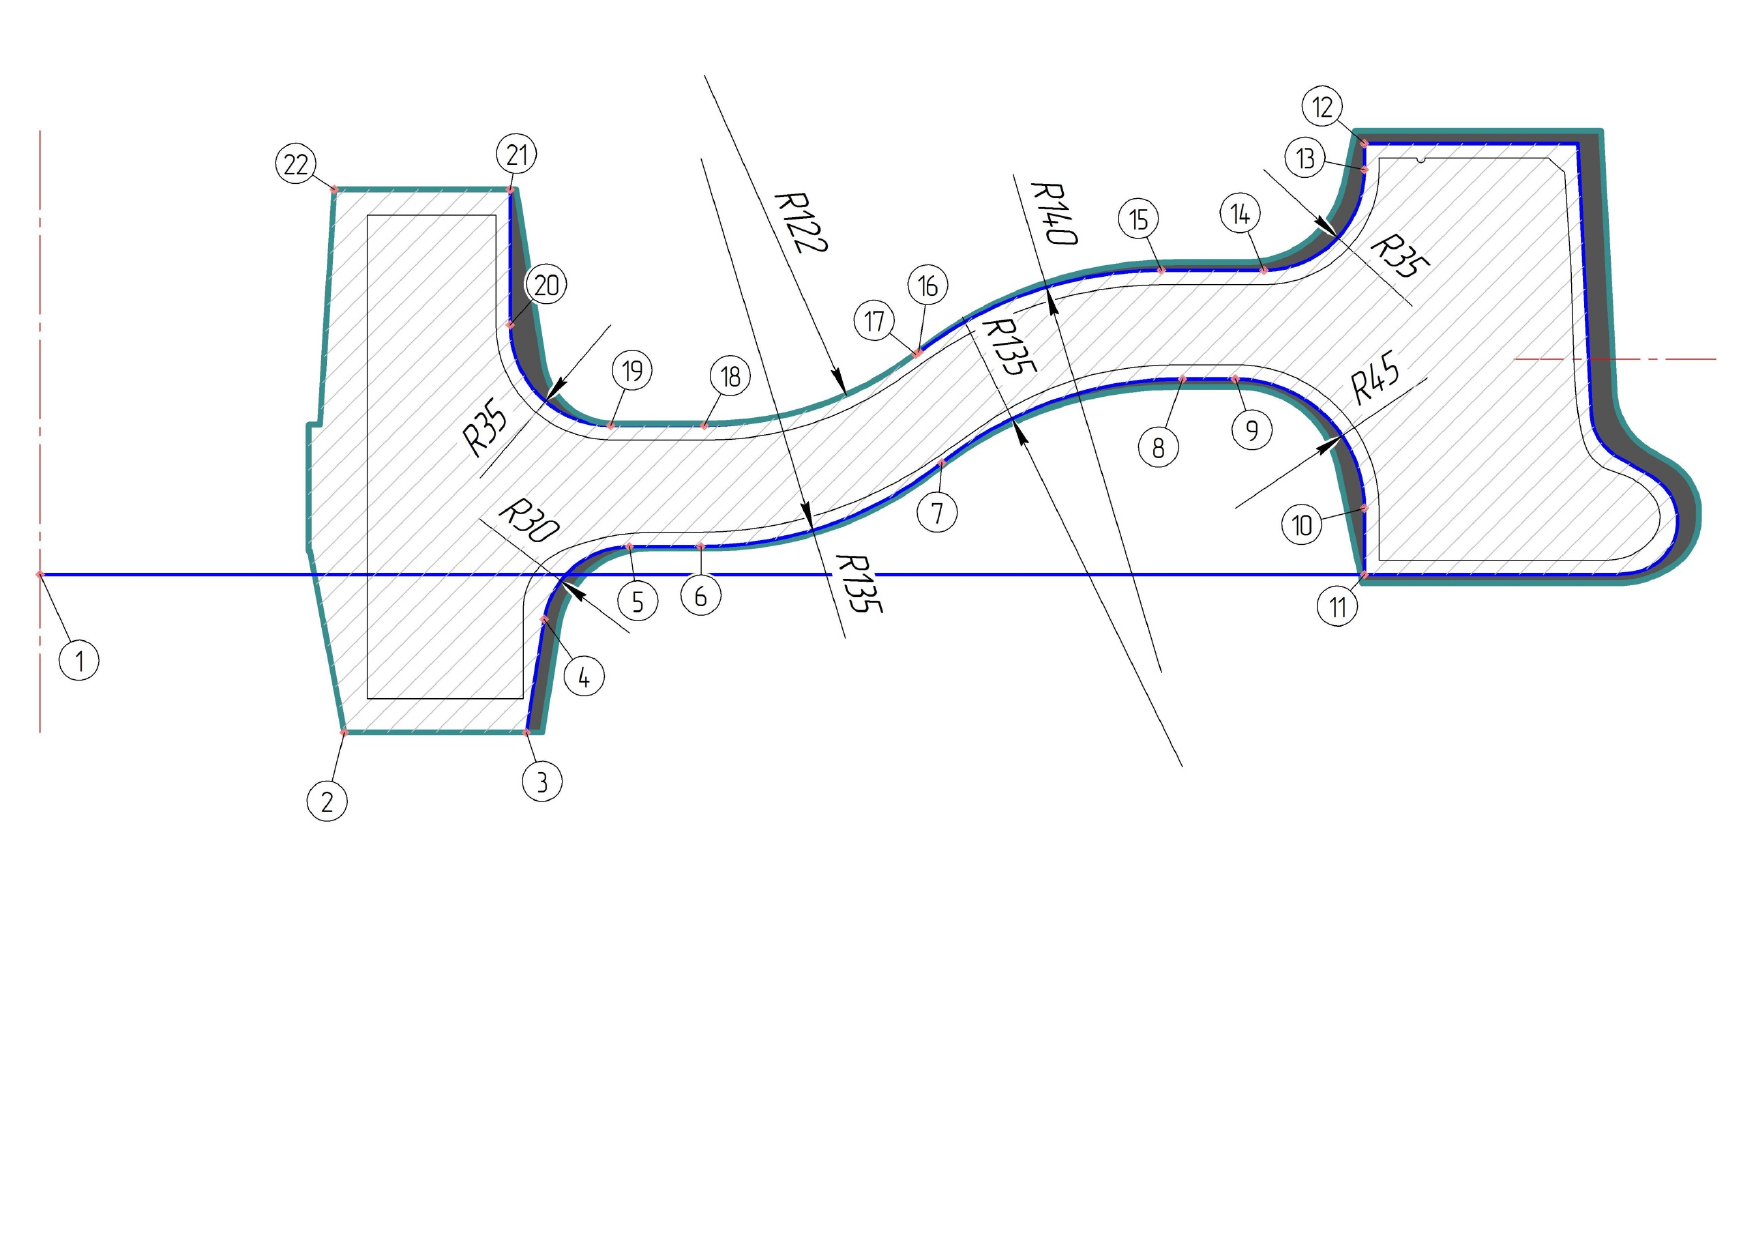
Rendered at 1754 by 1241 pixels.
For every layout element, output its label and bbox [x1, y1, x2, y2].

picture [14, 73, 1727, 829]
